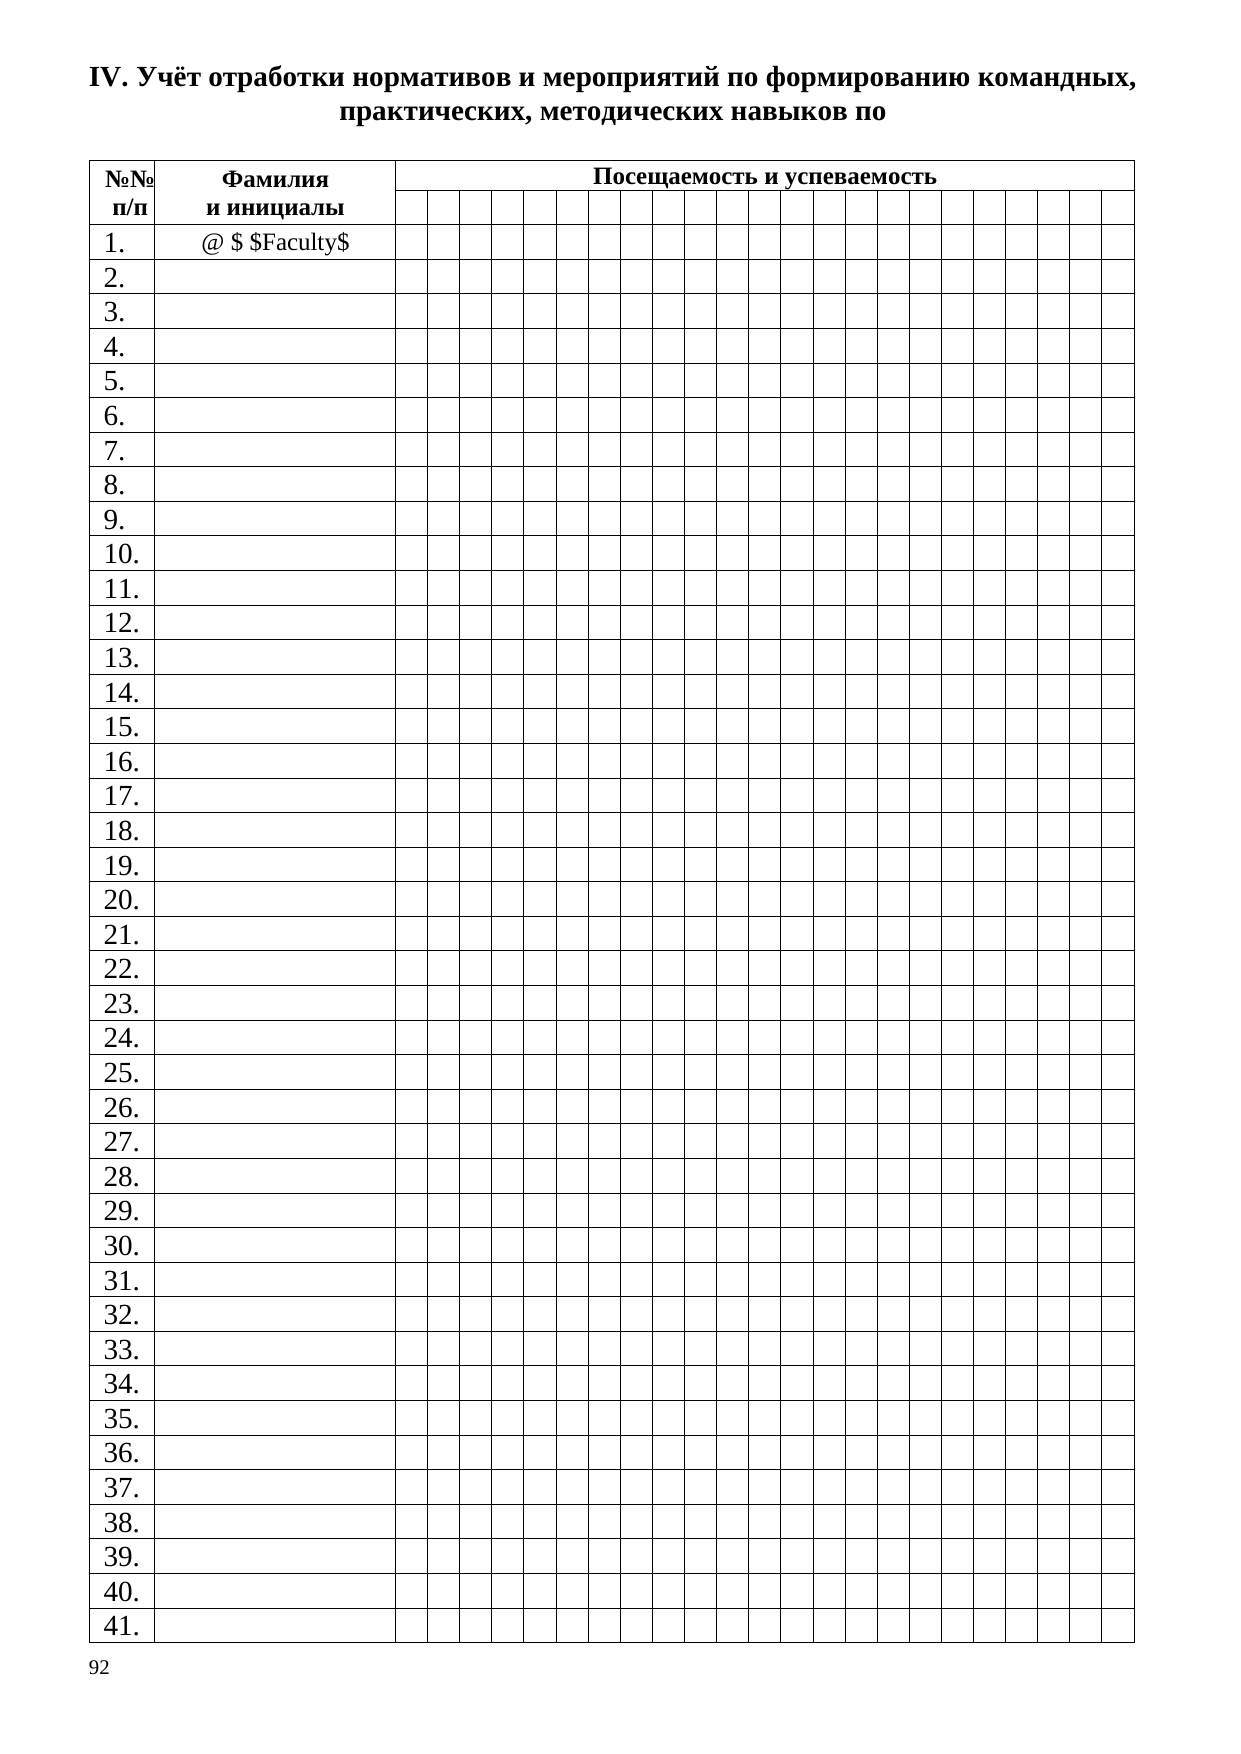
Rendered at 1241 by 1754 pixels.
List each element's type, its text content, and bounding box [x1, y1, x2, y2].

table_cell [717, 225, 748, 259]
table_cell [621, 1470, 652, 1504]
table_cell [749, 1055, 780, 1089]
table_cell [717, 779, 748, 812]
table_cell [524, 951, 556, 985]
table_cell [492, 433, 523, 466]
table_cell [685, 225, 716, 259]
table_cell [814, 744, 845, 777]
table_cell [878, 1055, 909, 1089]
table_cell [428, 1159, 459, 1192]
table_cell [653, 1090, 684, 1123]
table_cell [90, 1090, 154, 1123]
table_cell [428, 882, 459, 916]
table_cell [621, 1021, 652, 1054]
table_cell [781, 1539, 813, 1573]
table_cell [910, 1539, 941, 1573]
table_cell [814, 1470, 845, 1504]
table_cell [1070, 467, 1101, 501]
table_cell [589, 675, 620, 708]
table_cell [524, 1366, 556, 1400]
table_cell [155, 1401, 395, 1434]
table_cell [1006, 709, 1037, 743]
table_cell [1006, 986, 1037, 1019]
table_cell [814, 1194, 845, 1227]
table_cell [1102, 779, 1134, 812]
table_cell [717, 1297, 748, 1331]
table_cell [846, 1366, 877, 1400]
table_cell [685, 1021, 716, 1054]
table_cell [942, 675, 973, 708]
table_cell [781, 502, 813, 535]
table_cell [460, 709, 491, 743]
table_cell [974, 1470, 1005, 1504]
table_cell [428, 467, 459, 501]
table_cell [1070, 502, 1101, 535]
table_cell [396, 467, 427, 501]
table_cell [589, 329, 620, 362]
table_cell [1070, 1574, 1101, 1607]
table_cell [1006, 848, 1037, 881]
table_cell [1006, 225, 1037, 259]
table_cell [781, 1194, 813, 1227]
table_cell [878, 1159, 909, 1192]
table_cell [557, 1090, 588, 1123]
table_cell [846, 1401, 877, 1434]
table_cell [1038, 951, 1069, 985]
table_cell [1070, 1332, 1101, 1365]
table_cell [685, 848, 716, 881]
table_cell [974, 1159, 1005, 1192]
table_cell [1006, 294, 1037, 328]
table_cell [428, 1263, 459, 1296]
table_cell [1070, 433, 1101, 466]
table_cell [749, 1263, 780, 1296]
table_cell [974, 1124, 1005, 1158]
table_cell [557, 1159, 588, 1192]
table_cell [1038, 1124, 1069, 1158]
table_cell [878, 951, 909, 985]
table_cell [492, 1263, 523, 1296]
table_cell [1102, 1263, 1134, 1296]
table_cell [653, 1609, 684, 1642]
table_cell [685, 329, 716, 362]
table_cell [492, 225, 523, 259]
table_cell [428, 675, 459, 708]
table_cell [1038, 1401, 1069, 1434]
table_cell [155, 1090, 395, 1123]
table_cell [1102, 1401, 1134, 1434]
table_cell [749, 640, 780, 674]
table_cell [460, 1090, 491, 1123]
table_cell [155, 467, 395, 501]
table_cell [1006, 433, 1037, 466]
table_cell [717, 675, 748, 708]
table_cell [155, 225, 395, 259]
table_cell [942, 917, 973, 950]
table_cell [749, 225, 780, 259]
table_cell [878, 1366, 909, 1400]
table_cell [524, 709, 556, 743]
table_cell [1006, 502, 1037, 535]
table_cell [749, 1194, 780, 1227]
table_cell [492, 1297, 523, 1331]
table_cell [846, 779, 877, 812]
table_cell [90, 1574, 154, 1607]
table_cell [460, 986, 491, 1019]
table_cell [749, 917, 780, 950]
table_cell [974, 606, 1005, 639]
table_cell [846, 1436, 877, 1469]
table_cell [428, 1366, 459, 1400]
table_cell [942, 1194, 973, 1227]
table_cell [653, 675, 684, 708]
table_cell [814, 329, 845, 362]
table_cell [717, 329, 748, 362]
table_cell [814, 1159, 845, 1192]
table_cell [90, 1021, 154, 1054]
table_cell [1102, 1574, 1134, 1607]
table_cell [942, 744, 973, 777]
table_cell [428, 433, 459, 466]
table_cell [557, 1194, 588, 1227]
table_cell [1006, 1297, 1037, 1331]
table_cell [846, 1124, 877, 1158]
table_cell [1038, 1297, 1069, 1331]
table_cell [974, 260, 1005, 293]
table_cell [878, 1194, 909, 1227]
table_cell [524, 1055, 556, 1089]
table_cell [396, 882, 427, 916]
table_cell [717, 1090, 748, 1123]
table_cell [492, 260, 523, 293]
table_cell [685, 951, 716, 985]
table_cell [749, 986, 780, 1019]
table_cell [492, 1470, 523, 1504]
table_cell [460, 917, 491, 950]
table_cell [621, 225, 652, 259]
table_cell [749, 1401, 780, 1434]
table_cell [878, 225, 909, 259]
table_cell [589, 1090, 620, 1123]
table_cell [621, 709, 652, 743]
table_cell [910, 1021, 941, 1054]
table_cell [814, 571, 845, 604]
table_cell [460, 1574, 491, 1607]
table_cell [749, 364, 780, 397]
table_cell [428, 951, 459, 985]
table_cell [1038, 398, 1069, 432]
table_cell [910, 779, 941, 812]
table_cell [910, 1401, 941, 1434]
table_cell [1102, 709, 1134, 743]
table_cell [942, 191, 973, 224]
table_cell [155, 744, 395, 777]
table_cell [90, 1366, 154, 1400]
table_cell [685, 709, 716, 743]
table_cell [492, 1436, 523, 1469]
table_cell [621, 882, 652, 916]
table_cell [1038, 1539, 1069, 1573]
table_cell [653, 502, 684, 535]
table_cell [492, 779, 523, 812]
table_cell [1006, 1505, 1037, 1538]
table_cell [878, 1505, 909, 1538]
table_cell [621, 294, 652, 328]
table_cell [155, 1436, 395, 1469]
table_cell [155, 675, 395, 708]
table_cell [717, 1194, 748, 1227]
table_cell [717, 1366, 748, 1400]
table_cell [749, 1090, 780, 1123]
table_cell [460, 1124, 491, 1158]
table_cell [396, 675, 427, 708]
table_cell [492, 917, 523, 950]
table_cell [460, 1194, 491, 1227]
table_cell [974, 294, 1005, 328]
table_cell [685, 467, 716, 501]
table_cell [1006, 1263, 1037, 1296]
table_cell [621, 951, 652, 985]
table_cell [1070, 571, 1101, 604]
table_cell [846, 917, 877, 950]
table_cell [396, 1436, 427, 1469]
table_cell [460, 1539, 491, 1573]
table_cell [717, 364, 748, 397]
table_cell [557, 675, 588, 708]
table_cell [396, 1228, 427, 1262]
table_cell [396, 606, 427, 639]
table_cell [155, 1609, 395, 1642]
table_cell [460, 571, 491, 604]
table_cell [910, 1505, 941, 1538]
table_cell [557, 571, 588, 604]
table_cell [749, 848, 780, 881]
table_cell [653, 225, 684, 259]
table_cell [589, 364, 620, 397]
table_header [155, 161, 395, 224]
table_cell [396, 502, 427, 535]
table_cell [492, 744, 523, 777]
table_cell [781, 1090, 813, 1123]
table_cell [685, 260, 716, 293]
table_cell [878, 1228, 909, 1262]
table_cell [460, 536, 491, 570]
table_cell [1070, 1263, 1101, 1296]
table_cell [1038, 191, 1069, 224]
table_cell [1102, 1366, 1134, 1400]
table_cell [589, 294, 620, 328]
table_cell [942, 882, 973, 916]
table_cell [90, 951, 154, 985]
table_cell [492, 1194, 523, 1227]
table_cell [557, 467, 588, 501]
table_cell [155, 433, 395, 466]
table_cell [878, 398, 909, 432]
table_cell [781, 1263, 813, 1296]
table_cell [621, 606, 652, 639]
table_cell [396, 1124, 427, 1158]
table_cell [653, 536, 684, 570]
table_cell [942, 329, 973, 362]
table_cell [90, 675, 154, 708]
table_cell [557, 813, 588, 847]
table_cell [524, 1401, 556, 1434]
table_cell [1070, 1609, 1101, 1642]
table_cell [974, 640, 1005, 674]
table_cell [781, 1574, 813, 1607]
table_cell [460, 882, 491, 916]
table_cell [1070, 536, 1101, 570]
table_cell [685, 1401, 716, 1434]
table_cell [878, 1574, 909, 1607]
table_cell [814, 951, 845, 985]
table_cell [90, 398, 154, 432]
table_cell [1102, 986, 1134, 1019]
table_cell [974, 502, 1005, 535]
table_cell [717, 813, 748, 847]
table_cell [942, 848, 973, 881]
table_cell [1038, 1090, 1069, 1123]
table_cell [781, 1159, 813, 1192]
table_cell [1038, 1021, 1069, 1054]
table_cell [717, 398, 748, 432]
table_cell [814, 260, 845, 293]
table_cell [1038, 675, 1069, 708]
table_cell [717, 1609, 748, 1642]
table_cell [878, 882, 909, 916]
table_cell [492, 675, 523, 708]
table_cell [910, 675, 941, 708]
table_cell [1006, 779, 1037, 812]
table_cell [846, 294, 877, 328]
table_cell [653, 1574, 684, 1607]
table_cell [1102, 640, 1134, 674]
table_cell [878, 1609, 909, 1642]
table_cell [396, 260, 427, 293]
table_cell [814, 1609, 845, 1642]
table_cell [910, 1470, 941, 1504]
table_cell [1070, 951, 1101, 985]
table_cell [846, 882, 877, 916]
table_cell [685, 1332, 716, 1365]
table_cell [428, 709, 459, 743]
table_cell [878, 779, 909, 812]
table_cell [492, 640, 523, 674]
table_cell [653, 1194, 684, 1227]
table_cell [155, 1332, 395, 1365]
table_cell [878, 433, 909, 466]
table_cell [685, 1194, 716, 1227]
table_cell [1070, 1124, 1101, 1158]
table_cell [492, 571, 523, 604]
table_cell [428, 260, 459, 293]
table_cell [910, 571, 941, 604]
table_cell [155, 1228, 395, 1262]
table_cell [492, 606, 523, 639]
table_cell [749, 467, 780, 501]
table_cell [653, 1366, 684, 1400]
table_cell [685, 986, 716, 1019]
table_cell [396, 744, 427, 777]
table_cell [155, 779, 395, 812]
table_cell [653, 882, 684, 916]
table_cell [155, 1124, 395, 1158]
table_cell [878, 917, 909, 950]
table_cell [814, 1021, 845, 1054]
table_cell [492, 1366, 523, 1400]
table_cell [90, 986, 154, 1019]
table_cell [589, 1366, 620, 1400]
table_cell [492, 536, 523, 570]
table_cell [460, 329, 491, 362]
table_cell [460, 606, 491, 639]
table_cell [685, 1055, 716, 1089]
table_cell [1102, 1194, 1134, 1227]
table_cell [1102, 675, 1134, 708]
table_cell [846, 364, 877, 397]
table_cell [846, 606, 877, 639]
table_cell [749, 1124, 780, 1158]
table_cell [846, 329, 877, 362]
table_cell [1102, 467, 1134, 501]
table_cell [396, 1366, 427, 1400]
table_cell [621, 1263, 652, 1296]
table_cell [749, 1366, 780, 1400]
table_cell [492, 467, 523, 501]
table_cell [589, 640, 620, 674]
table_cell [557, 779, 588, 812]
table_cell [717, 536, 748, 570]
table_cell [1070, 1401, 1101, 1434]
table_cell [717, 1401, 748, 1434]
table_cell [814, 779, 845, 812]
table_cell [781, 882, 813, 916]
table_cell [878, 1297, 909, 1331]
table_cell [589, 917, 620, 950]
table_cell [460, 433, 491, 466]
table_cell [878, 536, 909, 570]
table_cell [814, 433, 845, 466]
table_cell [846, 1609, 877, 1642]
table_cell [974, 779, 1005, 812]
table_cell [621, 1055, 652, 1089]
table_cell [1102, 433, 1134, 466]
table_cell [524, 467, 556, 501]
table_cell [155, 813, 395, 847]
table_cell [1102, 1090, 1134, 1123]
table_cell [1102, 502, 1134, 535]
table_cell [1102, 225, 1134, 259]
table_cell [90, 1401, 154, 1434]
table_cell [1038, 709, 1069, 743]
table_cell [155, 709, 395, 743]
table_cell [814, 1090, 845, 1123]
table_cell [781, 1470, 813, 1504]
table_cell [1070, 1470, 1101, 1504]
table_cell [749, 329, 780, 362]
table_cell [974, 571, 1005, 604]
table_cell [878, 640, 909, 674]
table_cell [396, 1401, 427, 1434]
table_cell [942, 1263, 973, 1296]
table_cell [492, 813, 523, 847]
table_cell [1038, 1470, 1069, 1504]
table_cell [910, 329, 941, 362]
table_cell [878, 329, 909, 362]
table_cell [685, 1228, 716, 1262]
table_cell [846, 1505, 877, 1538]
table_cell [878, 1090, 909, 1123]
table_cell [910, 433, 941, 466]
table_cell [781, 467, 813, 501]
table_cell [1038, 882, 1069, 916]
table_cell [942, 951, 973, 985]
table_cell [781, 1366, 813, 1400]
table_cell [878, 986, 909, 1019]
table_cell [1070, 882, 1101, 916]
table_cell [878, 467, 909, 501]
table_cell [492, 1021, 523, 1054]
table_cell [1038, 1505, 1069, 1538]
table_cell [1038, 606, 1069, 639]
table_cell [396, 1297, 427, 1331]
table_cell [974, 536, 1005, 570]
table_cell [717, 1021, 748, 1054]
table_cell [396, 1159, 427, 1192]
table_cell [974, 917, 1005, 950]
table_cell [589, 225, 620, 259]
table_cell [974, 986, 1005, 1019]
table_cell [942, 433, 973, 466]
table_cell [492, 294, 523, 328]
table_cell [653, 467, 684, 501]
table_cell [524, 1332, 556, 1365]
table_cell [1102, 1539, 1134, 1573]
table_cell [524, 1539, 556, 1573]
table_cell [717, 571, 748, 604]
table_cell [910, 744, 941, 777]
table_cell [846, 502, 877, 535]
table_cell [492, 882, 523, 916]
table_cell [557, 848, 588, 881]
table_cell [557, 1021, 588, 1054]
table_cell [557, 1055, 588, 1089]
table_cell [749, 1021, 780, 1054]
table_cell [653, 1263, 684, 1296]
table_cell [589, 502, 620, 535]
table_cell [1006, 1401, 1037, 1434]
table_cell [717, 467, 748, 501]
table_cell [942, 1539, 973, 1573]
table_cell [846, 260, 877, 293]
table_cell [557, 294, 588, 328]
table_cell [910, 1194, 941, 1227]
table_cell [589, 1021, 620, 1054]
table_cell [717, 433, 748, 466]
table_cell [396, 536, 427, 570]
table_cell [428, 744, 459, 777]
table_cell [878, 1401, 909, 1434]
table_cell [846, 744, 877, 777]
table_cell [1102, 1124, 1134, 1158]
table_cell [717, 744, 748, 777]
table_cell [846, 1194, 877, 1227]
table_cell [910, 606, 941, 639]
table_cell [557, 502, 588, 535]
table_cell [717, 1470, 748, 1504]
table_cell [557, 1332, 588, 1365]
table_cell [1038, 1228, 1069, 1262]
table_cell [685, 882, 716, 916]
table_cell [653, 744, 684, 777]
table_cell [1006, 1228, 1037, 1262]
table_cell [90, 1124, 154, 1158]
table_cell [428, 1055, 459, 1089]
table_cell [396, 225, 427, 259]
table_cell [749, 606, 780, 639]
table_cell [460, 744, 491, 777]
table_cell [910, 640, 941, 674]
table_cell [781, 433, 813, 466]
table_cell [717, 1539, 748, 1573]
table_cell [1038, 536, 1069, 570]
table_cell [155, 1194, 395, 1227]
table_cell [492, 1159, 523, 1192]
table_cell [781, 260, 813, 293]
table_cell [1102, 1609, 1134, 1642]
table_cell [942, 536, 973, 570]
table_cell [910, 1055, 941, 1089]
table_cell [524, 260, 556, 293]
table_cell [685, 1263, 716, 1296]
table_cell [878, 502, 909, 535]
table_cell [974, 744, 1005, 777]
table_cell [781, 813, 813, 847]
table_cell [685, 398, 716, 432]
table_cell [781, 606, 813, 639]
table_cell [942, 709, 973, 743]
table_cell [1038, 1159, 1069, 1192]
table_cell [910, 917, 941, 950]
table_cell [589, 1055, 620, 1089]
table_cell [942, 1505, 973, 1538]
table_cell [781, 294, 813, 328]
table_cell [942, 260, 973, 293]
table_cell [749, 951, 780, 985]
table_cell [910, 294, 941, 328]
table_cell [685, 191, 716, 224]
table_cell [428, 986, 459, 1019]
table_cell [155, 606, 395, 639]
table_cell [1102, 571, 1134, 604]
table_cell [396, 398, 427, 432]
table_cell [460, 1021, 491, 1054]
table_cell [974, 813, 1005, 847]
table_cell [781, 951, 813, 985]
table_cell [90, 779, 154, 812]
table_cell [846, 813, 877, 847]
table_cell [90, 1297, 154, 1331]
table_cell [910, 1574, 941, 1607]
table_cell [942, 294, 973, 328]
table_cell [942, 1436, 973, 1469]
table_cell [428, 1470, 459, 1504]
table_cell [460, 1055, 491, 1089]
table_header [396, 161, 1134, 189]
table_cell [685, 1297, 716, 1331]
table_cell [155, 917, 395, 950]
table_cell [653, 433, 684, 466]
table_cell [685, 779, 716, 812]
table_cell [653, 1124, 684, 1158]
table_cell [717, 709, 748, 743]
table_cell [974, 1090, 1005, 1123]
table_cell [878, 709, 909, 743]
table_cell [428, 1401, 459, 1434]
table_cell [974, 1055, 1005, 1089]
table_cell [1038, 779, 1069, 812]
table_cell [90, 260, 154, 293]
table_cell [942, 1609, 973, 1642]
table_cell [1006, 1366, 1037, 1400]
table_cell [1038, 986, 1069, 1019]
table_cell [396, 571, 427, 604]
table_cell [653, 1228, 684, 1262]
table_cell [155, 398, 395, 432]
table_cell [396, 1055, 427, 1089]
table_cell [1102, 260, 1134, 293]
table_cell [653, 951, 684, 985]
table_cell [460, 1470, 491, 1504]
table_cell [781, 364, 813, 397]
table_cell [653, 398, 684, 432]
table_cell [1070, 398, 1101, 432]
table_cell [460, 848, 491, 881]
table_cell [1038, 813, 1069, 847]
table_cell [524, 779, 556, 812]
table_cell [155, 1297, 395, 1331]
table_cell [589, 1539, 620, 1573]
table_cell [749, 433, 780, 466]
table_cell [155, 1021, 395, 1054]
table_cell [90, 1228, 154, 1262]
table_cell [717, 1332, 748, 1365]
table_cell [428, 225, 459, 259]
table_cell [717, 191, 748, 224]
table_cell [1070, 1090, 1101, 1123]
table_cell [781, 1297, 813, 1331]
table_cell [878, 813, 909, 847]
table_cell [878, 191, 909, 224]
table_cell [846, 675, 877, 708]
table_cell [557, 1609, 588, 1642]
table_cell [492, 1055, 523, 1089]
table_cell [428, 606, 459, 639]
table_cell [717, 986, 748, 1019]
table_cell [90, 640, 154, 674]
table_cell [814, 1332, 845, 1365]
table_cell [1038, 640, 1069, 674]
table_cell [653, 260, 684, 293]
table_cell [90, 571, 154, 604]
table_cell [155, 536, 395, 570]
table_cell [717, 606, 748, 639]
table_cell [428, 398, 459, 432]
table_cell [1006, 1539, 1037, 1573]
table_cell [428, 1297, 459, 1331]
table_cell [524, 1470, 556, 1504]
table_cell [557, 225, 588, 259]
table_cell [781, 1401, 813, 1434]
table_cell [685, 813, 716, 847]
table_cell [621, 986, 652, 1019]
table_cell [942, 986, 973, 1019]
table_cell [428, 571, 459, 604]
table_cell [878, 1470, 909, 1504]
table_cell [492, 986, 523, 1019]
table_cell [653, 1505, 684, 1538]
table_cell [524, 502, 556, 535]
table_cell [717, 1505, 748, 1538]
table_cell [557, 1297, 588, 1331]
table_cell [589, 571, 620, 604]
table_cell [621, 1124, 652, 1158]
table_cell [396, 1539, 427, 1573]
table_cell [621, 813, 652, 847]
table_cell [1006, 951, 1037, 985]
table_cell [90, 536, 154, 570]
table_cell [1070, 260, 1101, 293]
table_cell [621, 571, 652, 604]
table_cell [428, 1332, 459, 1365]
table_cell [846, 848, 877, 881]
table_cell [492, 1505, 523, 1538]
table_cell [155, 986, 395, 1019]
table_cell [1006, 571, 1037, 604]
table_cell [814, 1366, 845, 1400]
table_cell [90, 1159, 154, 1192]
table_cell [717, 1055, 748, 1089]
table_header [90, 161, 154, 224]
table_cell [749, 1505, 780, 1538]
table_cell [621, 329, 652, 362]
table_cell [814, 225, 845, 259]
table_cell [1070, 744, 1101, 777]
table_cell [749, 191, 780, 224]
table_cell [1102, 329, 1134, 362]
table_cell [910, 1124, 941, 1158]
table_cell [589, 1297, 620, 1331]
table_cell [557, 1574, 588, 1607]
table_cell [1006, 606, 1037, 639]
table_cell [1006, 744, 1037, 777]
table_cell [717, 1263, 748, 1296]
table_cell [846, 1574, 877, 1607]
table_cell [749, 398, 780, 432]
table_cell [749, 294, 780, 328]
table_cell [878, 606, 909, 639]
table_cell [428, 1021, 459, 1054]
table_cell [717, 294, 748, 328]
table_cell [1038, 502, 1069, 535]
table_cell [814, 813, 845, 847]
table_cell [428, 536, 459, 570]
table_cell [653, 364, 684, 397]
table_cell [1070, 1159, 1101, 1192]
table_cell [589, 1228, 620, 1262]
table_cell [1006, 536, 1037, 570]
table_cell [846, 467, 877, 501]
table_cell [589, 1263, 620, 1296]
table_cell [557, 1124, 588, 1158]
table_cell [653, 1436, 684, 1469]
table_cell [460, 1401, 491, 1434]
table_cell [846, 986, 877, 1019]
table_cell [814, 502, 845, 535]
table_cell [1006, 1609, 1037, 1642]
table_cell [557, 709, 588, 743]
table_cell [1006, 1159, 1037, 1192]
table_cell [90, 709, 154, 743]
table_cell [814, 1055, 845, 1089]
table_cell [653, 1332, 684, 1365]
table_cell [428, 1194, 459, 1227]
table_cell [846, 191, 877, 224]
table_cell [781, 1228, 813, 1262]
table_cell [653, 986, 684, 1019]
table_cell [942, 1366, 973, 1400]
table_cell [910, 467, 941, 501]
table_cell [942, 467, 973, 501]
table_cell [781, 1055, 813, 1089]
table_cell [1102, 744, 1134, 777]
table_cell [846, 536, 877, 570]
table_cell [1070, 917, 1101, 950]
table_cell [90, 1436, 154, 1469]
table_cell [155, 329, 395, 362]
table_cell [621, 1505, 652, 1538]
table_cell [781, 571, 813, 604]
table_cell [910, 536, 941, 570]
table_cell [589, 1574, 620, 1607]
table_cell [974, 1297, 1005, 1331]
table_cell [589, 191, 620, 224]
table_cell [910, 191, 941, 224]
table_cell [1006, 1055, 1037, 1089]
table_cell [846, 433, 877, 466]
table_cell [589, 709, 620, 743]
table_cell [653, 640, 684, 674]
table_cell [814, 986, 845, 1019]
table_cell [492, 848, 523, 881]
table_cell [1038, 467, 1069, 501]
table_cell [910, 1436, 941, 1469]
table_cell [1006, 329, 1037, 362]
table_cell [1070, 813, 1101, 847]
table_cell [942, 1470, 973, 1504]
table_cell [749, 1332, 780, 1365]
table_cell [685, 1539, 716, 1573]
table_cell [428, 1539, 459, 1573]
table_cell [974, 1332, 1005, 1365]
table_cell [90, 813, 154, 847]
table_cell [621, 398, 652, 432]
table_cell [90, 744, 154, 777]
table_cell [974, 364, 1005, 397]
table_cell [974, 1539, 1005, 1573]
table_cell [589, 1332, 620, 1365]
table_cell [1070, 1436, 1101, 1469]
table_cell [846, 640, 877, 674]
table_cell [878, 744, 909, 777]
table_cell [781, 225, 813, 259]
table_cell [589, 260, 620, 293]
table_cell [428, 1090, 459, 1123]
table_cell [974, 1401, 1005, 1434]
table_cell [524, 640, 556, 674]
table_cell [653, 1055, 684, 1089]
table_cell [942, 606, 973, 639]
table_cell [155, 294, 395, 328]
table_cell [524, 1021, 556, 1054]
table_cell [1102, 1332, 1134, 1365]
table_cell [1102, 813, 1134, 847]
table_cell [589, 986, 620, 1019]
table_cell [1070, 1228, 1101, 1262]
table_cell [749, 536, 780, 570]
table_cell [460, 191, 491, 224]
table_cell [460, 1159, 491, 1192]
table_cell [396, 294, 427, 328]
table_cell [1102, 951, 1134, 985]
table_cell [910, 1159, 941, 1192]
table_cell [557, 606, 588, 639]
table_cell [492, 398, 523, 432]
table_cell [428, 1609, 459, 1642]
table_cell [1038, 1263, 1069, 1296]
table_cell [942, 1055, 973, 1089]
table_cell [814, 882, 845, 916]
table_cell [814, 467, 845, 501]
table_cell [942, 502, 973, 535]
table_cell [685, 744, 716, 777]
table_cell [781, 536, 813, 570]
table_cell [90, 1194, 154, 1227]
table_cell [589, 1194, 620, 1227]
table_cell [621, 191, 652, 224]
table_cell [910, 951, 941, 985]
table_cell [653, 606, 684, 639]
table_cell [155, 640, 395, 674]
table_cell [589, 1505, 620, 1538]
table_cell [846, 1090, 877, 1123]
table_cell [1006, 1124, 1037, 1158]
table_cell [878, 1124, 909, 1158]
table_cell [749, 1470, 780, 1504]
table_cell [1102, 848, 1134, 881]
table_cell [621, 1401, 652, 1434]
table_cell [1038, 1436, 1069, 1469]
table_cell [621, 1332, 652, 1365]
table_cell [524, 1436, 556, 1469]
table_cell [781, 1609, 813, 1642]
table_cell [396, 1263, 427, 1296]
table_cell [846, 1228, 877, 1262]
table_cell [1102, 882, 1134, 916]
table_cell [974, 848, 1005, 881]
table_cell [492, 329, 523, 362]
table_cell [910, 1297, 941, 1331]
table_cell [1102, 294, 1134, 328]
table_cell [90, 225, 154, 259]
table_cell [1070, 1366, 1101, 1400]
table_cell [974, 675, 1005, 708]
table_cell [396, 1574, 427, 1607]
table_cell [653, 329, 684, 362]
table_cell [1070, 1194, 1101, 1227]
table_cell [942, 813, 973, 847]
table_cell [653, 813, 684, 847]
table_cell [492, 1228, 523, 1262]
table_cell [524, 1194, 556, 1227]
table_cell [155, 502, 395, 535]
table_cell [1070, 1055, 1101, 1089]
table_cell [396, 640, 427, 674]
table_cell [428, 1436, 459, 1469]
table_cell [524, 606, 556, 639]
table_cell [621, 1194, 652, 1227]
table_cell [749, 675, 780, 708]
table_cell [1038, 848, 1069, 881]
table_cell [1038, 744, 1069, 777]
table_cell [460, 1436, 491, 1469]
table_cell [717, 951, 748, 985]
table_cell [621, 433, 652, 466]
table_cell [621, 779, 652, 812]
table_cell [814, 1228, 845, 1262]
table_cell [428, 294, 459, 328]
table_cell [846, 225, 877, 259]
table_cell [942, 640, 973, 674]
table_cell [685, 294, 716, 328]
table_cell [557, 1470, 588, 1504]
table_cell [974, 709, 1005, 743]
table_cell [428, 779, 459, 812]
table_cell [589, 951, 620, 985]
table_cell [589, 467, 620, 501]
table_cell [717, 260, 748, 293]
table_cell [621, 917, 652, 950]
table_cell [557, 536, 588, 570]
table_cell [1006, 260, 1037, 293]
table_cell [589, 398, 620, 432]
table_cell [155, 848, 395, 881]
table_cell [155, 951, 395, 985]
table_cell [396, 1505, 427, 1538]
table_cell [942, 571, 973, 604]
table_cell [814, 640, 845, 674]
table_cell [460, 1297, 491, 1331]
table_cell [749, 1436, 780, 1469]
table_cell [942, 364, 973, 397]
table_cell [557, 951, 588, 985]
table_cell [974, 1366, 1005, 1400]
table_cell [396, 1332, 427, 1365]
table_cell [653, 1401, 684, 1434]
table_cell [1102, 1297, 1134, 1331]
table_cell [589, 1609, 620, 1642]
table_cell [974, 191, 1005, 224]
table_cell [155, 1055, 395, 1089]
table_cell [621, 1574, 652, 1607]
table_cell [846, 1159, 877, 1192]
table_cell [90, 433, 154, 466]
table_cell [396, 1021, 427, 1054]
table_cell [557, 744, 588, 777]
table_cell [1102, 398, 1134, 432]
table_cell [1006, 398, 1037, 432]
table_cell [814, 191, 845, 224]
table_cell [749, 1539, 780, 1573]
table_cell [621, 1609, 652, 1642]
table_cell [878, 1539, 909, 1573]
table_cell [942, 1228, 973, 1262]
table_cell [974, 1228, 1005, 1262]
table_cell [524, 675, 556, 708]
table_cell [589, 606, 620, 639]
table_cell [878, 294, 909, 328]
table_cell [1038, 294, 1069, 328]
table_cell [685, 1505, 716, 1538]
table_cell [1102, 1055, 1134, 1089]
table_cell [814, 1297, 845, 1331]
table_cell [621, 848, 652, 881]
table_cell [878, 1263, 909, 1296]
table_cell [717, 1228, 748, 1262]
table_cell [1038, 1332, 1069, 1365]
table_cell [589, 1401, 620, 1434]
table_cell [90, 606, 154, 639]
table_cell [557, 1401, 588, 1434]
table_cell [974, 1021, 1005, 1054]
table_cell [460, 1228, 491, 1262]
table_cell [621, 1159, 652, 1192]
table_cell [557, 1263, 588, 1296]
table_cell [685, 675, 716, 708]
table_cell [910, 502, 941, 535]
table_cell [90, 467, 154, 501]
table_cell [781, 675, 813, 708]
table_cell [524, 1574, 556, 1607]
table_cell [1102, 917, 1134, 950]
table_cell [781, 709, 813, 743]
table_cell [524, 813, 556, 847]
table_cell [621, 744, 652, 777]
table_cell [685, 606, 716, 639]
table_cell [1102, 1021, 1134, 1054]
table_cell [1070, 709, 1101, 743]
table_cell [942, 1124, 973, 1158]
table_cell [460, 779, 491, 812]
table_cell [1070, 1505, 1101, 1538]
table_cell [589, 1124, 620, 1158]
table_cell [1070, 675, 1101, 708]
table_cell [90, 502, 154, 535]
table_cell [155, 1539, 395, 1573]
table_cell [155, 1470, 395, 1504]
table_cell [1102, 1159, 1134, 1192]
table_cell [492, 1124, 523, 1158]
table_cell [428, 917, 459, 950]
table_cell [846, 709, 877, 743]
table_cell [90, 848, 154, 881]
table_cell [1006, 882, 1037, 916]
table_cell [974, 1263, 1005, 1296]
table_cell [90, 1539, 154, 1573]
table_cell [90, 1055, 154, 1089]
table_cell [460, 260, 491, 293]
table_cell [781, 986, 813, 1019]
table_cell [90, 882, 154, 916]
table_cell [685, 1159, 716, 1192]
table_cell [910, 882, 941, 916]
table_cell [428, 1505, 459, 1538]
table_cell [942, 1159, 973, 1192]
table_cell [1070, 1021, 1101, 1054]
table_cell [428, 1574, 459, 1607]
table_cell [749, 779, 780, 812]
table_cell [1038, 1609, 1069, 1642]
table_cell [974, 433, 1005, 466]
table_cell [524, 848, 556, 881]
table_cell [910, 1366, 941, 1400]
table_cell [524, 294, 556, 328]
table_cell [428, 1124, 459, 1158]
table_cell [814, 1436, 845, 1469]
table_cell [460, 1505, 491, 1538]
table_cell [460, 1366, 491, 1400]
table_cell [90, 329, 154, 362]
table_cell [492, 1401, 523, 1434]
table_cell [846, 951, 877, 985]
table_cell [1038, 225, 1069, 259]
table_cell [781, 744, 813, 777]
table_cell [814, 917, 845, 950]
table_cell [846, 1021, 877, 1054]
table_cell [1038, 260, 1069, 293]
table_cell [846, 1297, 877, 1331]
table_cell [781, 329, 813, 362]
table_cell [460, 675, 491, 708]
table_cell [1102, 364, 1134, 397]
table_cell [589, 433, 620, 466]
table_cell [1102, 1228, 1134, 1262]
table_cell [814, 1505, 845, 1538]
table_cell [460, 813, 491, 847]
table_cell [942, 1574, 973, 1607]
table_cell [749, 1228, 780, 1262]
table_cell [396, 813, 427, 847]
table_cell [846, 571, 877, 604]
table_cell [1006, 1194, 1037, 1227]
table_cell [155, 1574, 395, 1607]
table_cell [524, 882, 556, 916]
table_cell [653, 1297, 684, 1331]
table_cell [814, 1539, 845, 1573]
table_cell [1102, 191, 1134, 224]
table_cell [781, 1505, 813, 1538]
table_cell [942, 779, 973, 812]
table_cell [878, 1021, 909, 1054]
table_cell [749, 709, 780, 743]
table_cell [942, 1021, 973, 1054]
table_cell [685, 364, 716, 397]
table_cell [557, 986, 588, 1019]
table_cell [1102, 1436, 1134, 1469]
text IV. Учёт отработки нормативов и мероприятий по формированию командных, практических, методических навыков по [89, 59, 1137, 126]
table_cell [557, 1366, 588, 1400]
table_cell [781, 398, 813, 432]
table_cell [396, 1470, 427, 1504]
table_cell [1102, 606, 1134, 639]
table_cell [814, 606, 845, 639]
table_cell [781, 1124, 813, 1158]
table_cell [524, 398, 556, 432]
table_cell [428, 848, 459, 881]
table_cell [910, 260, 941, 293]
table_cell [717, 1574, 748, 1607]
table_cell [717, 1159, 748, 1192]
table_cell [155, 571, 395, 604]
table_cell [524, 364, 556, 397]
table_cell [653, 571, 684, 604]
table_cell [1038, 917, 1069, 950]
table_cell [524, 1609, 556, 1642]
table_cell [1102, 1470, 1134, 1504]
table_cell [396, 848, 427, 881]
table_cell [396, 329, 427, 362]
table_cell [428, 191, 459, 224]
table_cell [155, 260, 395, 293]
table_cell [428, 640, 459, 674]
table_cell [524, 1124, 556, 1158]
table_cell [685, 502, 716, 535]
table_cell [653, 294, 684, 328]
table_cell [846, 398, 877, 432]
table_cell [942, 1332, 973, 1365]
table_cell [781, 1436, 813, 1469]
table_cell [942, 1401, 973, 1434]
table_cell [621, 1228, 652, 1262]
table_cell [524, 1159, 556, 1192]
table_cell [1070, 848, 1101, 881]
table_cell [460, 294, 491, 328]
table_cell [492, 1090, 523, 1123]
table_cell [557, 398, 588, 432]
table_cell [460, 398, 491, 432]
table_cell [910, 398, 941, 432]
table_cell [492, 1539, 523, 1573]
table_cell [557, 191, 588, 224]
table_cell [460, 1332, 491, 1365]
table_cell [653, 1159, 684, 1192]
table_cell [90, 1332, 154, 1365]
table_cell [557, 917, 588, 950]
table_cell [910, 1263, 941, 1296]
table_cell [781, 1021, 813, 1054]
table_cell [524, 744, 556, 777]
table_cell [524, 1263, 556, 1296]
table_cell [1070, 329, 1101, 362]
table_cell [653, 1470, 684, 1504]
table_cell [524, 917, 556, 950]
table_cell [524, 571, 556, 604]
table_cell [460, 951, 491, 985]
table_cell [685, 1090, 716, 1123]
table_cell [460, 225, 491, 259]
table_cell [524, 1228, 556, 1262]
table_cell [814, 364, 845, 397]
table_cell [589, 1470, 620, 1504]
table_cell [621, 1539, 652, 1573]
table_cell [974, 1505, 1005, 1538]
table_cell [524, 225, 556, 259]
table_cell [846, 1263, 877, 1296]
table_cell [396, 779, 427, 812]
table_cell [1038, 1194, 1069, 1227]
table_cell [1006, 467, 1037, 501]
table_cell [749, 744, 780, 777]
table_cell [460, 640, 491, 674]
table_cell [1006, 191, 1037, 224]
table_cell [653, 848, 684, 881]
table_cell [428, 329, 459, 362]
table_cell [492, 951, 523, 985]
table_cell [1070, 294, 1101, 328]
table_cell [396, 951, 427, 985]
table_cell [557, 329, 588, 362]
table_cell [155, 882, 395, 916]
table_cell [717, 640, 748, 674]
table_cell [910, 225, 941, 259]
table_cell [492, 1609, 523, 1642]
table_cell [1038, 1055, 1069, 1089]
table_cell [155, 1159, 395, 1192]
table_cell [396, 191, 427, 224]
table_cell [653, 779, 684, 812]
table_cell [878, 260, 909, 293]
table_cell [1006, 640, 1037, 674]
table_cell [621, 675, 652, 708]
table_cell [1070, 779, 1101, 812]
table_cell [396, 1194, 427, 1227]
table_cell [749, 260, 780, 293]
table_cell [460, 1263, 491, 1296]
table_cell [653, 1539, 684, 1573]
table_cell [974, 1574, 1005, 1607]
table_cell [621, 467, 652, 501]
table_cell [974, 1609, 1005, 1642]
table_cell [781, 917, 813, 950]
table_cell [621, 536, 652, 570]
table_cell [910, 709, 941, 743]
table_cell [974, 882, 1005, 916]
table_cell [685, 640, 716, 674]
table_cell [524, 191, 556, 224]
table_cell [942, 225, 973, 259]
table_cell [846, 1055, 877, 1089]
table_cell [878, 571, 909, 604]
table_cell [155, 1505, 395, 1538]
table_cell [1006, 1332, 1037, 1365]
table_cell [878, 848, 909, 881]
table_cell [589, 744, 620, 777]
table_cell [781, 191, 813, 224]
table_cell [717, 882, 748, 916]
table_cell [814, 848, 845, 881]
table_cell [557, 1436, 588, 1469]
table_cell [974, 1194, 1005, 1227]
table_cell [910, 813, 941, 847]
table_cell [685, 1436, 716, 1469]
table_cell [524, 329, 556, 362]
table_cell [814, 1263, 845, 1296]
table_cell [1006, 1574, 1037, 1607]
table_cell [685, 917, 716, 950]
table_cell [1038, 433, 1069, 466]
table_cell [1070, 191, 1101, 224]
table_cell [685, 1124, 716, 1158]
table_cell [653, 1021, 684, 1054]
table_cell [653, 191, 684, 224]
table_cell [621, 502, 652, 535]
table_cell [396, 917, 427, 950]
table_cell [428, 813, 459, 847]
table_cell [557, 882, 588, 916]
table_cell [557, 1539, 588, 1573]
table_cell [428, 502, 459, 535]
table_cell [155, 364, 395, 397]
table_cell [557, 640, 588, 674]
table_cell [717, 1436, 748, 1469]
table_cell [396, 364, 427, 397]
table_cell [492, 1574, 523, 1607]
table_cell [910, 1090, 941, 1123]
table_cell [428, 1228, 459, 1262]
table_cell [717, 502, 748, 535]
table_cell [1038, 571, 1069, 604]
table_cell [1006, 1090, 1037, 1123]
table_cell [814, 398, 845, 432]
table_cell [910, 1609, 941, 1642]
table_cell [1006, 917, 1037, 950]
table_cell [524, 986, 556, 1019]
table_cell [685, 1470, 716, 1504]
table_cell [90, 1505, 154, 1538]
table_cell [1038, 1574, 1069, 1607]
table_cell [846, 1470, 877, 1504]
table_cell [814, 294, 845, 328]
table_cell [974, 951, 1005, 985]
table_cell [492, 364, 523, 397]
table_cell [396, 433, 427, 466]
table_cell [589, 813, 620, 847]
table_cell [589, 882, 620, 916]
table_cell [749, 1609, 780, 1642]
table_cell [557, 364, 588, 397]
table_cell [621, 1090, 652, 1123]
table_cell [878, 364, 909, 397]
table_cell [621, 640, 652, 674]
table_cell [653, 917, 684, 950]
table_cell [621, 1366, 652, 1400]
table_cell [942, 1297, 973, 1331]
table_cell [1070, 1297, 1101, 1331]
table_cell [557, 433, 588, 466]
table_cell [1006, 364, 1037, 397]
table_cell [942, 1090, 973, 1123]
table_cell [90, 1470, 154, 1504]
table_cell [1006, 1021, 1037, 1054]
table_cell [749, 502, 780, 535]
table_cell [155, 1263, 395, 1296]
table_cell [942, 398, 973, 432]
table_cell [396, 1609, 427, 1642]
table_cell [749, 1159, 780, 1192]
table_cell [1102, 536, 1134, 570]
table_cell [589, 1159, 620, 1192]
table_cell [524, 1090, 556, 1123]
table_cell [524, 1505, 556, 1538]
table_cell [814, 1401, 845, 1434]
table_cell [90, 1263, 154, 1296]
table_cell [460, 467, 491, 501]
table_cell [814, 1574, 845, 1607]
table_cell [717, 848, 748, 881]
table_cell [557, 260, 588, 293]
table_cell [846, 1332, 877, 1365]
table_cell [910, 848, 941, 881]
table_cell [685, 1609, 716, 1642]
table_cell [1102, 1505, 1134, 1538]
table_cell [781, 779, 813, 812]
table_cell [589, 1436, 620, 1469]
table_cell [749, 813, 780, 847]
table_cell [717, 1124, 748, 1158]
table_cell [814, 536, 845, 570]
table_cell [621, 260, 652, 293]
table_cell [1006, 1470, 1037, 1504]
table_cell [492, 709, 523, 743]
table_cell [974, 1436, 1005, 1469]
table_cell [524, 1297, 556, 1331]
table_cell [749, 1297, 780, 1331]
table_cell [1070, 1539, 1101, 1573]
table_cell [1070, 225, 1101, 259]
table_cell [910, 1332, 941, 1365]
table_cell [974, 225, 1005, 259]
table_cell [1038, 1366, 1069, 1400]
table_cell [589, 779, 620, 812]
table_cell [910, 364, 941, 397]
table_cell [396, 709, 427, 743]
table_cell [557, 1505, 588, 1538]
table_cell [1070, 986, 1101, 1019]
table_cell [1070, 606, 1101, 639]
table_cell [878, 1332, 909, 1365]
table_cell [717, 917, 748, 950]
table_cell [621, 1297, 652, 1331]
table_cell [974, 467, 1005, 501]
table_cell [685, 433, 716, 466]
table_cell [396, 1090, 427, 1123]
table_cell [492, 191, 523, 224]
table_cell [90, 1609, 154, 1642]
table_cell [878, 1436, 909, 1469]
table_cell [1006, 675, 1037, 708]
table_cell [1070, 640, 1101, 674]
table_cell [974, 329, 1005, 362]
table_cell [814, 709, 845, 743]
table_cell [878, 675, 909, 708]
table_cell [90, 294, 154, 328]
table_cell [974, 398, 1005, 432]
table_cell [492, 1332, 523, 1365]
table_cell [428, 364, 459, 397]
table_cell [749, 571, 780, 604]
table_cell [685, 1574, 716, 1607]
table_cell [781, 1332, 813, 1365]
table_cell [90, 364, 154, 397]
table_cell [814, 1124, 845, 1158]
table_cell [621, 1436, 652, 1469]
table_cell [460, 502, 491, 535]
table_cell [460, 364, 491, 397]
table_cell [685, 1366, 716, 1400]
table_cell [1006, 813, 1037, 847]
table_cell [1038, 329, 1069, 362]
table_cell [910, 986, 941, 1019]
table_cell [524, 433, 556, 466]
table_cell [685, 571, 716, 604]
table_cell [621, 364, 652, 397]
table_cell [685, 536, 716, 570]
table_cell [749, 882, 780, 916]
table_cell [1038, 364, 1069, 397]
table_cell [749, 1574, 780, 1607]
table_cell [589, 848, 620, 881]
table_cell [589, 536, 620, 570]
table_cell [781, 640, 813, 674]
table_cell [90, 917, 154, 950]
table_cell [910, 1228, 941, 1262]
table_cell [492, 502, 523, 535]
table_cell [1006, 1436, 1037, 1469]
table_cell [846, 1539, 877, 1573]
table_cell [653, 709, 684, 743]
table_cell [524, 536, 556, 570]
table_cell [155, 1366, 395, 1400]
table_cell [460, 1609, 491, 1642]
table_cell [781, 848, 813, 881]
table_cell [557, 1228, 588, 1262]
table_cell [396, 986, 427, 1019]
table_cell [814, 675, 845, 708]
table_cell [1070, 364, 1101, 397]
